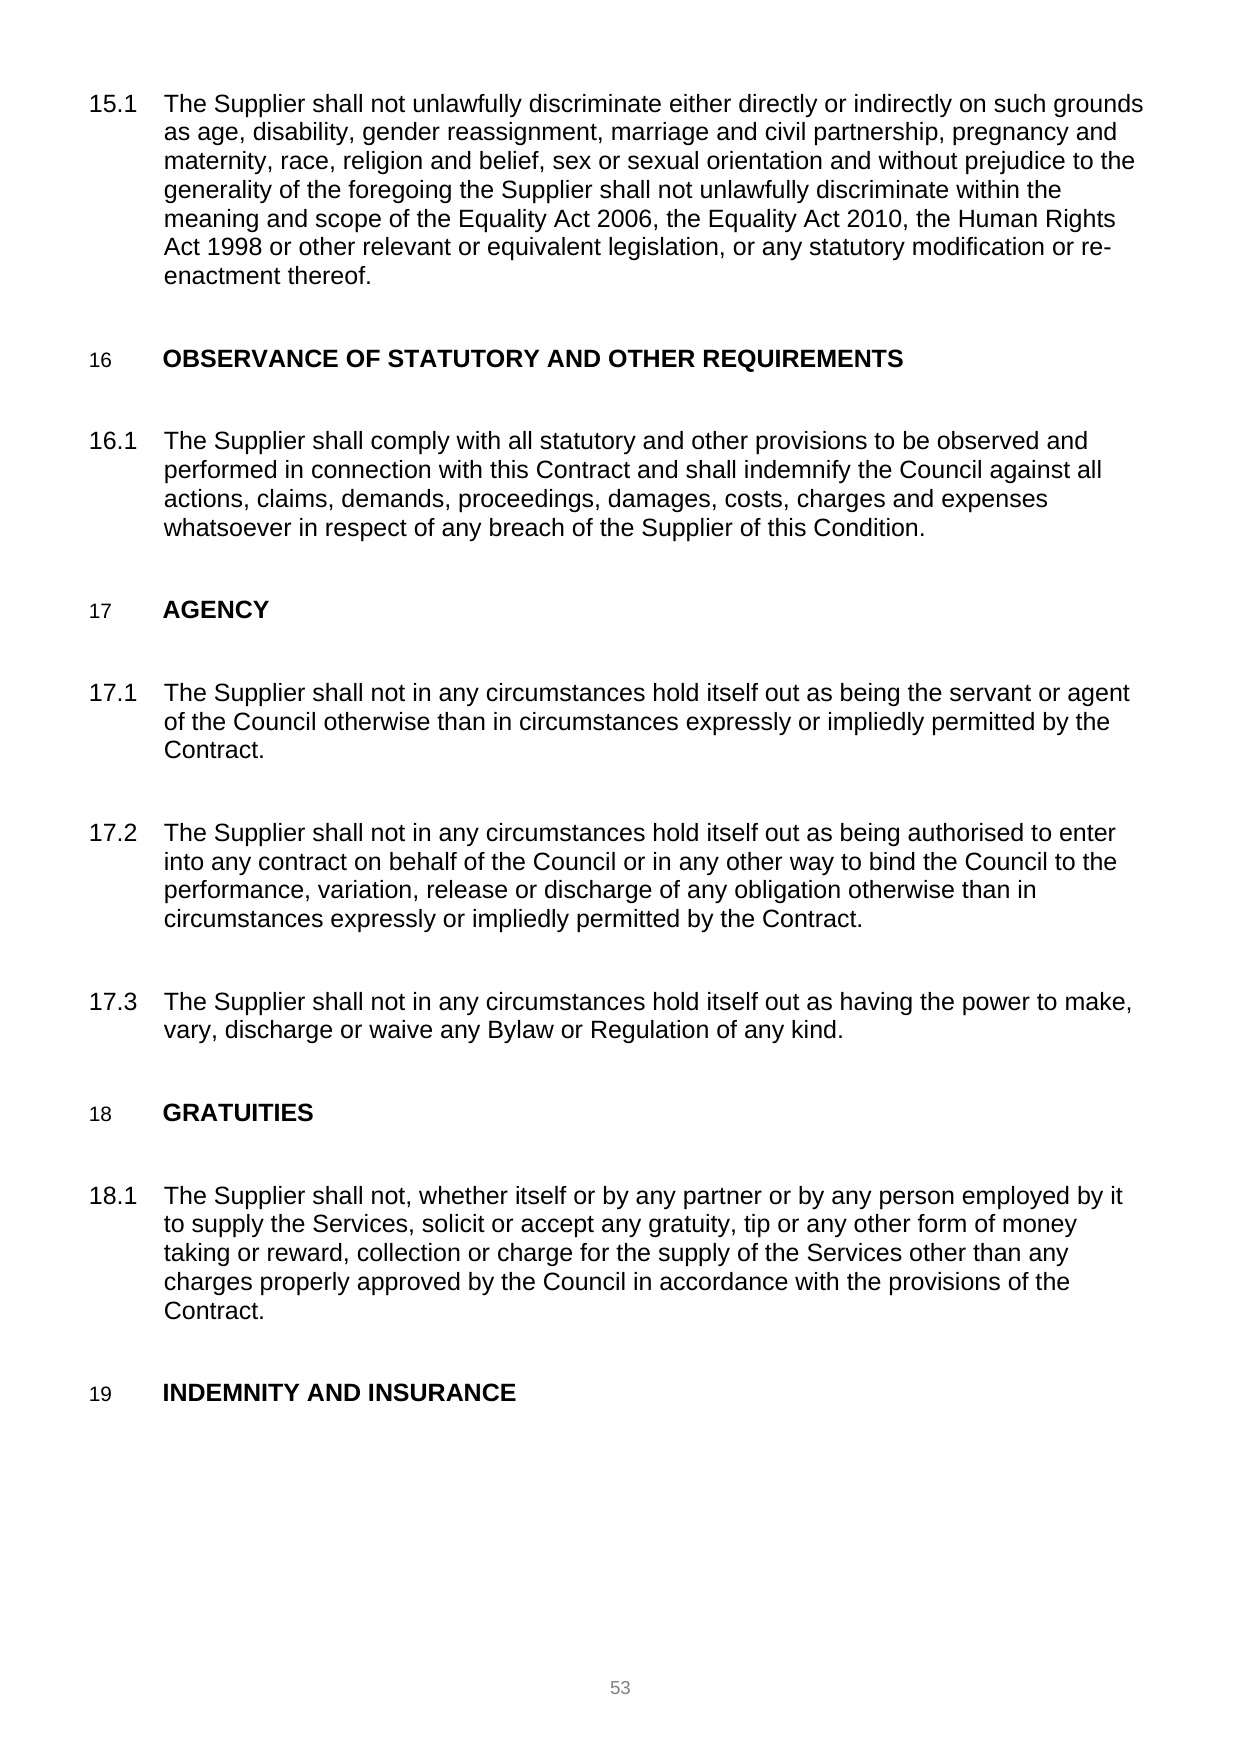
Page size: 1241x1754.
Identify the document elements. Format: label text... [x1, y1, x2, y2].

text The Supplier shall not unlawfully discriminate either directly or indirectly on such grounds as age, disability, gender reassignment, marriage and civil partnership, pregnancy and maternity, race, religion and belief, sex or sexual orientation and without prejudice to the generality of the foregoing the Supplier shall not unlawfully discriminate within the meaning and scope of the Equality Act 2006, the Equality Act 2010, the Human Rights Act 1998 or other relevant or equivalent legislation, or any statutory modification or re-enactment thereof. [89, 89, 1152, 290]
text The Supplier shall comply with all statutory and other provisions to be observed and performed in connection with this Contract and shall indemnify the Council against all actions, claims, demands, proceedings, damages, costs, charges and expenses whatsoever in respect of any breach of the Supplier of this Condition. [89, 426, 1152, 541]
text AGENCY [89, 595, 1152, 624]
text The Supplier shall not, whether itself or by any partner or by any person employed by it to supply the Services, solicit or accept any gratuity, tip or any other form of money taking or reward, collection or charge for the supply of the Services other than any charges properly approved by the Council in accordance with the provisions of the Contract. [89, 1181, 1152, 1324]
text INDEMNITY AND INSURANCE [89, 1378, 1152, 1407]
text The Supplier shall not in any circumstances hold itself out as having the power to make, vary, discharge or waive any Bylaw or Regulation of any kind. [89, 987, 1152, 1044]
text The Supplier shall not in any circumstances hold itself out as being authorised to enter into any contract on behalf of the Council or in any other way to bind the Council to the performance, variation, release or discharge of any obligation otherwise than in circumstances expressly or impliedly permitted by the Contract. [89, 818, 1152, 933]
text The Supplier shall not in any circumstances hold itself out as being the servant or agent of the Council otherwise than in circumstances expressly or impliedly permitted by the Contract. [89, 678, 1152, 764]
text GRATUITIES [89, 1098, 1152, 1127]
text OBSERVANCE OF STATUTORY AND OTHER REQUIREMENTS [89, 344, 1152, 372]
